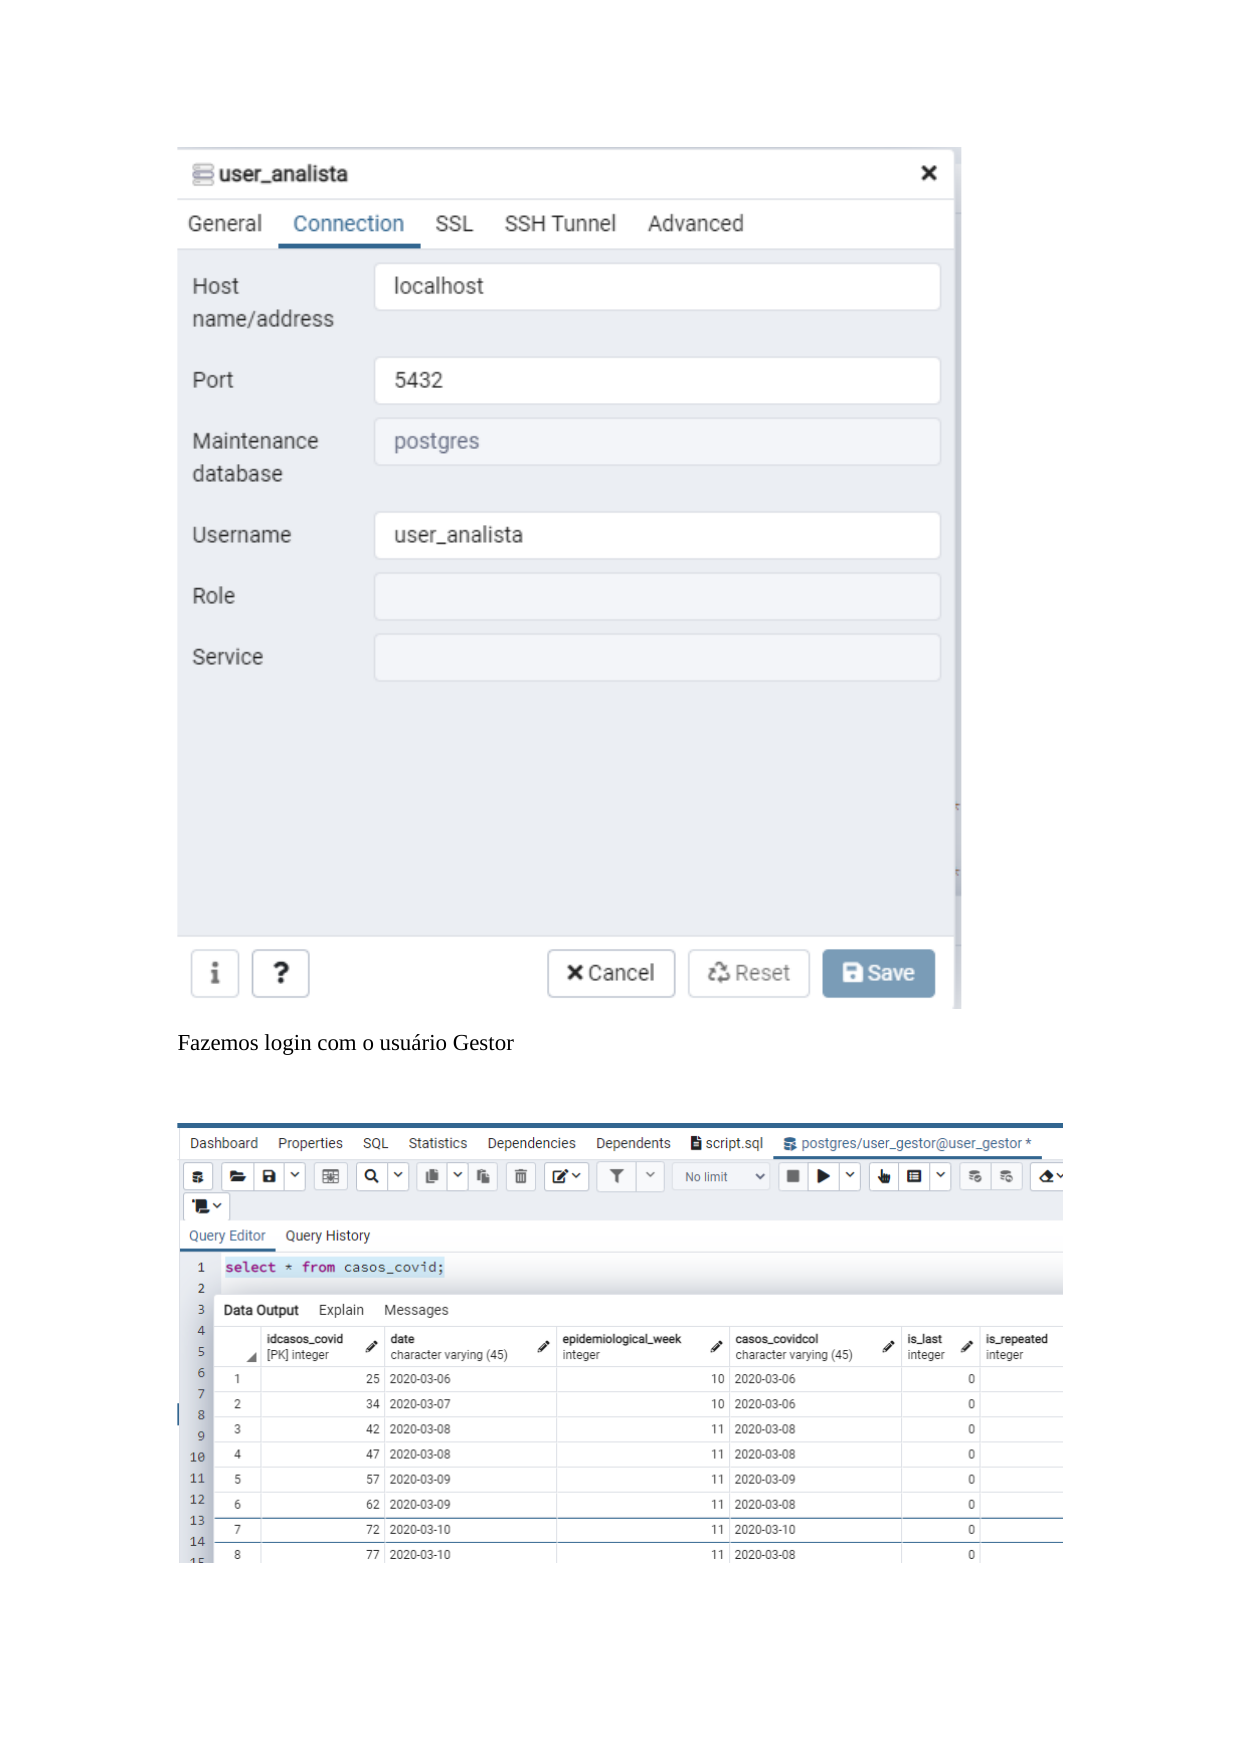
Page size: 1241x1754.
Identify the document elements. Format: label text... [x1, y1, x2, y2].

picture [177, 1123, 1063, 1563]
text Fazemos login com o usuário Gestor [177, 1029, 1063, 1056]
picture [177, 147, 962, 1009]
